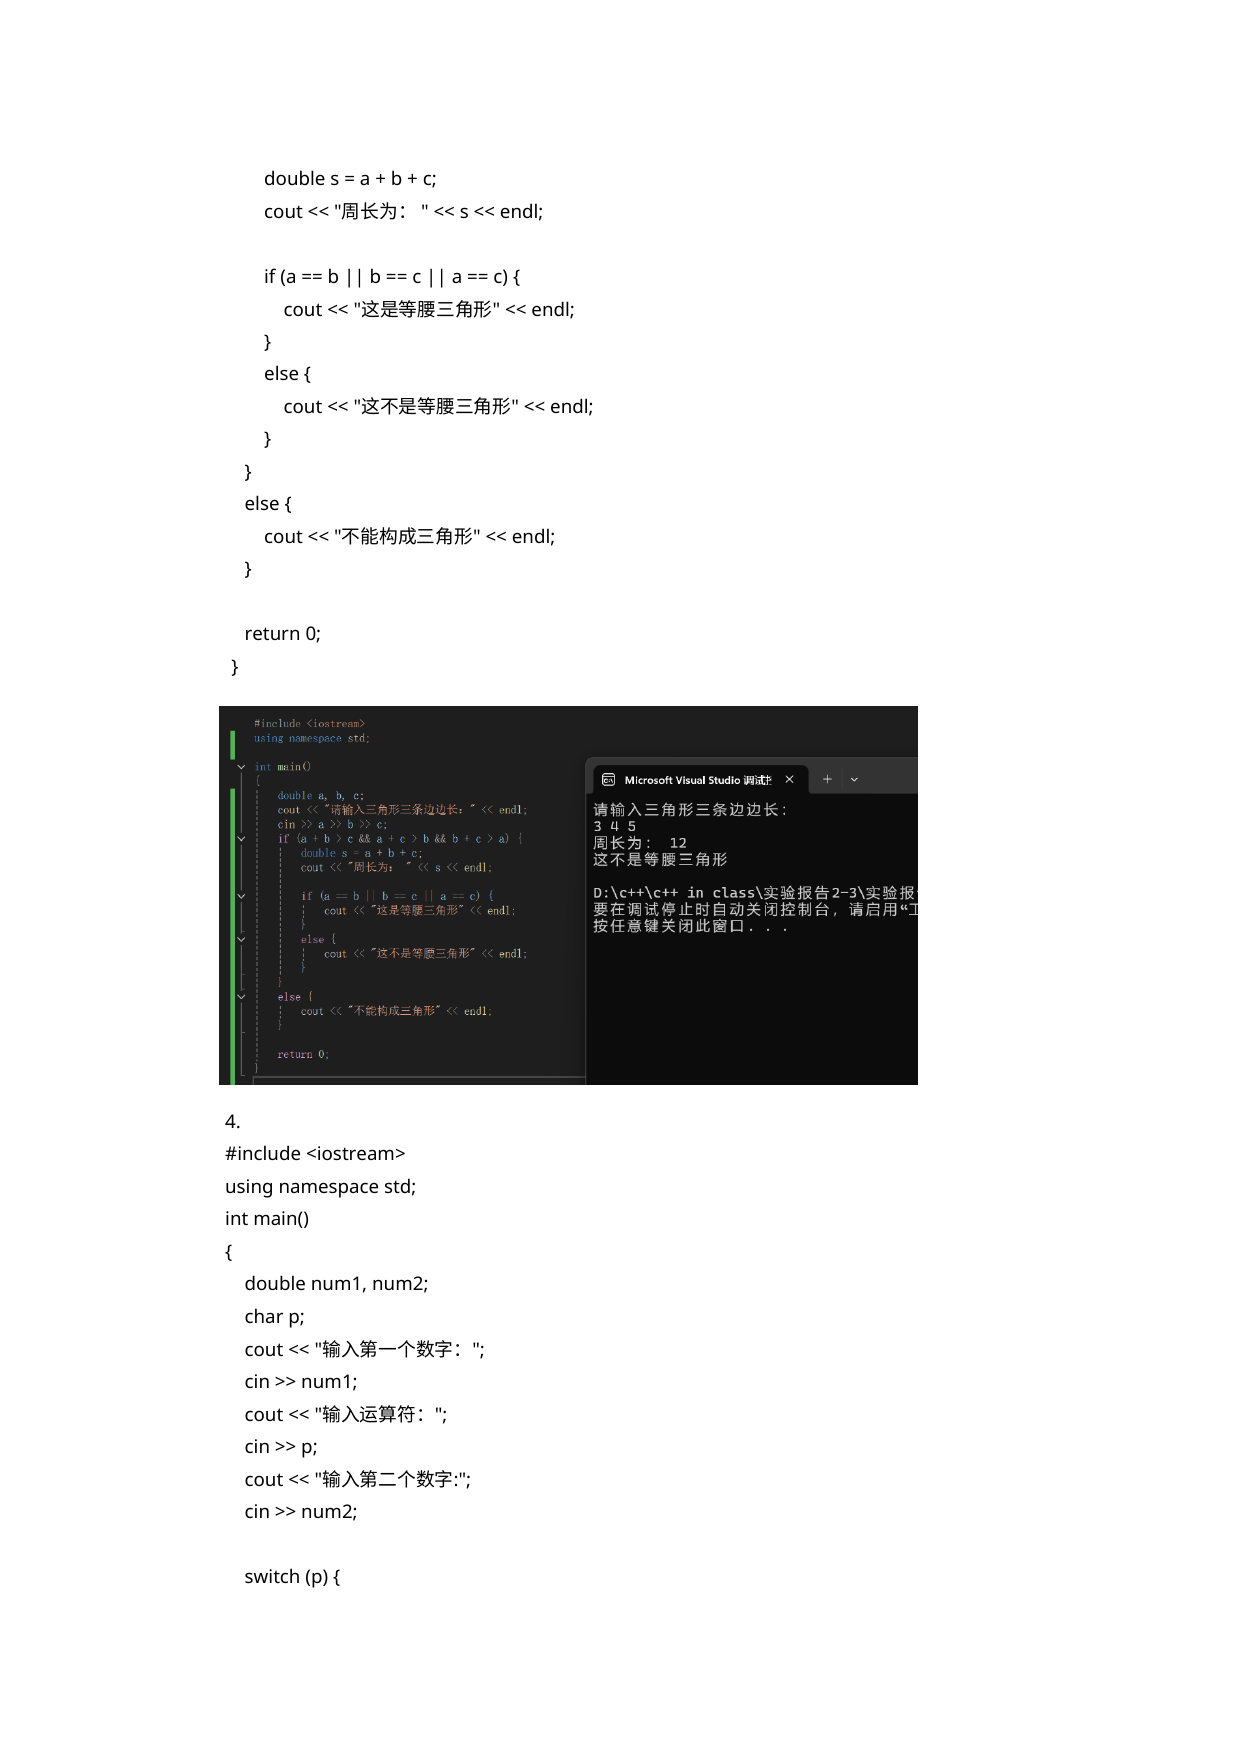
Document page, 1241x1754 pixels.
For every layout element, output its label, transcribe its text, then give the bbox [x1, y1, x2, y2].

picture [219, 706, 918, 1085]
text cin >> p; [187, 1429, 1053, 1462]
text cout << "这不是等腰三角形" << endl; [187, 389, 1053, 422]
text } [187, 454, 1053, 487]
text } [187, 324, 1053, 357]
text cout << "这是等腰三角形" << endl; [187, 292, 1053, 324]
text cout << "周长为： " << s << endl; [187, 194, 1053, 227]
text cout << "输入第一个数字："; [187, 1332, 1053, 1364]
text int main() [187, 1202, 1053, 1234]
text double s = a + b + c; [187, 162, 1053, 194]
text switch (p) { [187, 1559, 1053, 1592]
text return 0; [187, 617, 1053, 649]
text using namespace std; [187, 1169, 1053, 1202]
text cin >> num1; [187, 1364, 1053, 1397]
text cout << "不能构成三角形" << endl; [187, 519, 1053, 552]
text else { [187, 357, 1053, 389]
text cout << "输入运算符："; [187, 1397, 1053, 1429]
text cin >> num2; [187, 1494, 1053, 1527]
text double num1, num2; [187, 1267, 1053, 1299]
text else { [187, 487, 1053, 519]
text #include <iostream> [187, 1137, 1053, 1169]
text char p; [187, 1299, 1053, 1332]
text if (a == b || b == c || a == c) { [187, 259, 1053, 292]
text } [187, 422, 1053, 454]
text { [187, 1234, 1053, 1267]
text } [187, 649, 1053, 682]
text } [187, 552, 1053, 584]
text cout << "输入第二个数字:"; [187, 1462, 1053, 1494]
